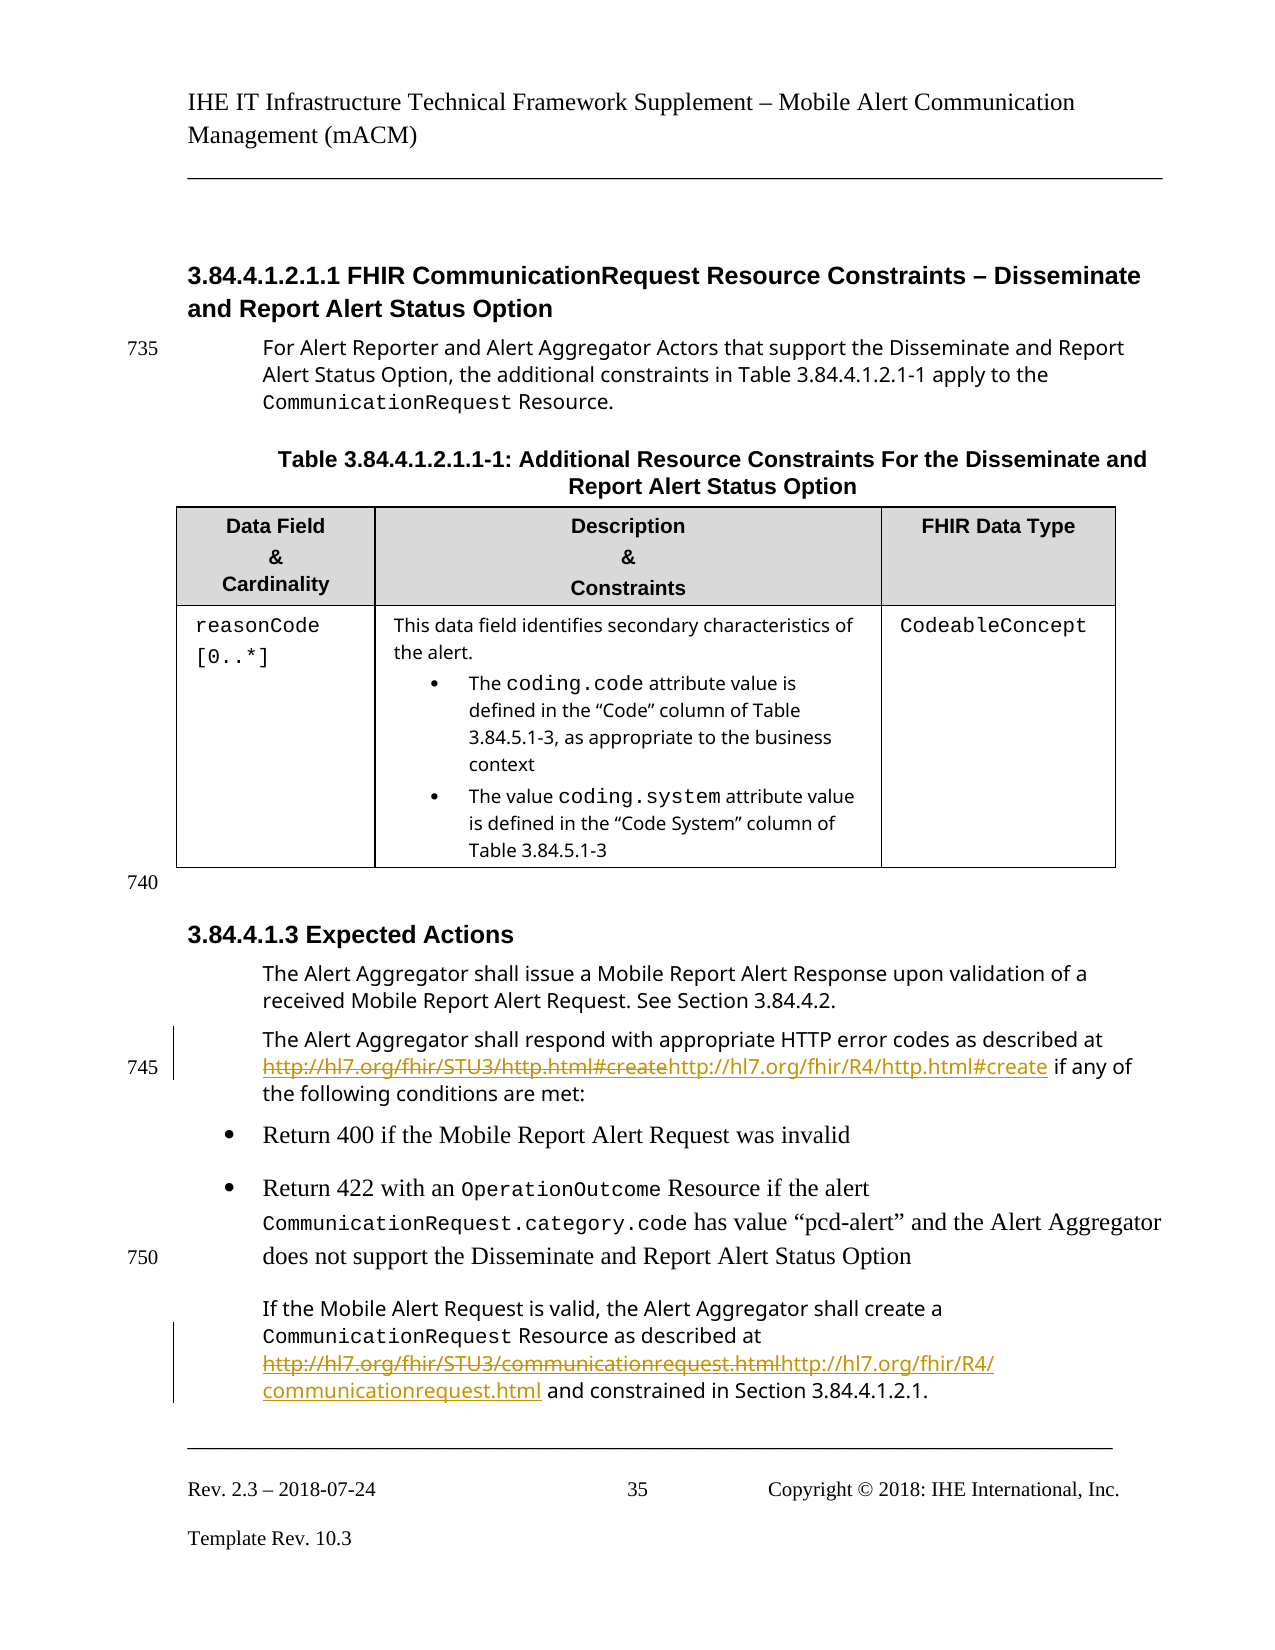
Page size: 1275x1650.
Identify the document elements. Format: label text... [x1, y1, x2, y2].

text The Alert Aggregator shall respond with appropriate HTTP error codes as described at if any of the following conditions are met: [262, 1026, 1162, 1107]
subtitle 3.84.4.1.2.1.1 FHIR CommunicationRequest Resource Constraints – Disseminate and Report Alert Status Option [187, 261, 1162, 323]
subtitle 3.84.4.1.3 Expected Actions [187, 920, 1162, 949]
table_header Description & Constraints [376, 508, 881, 605]
table_header Data Field & Cardinality [177, 508, 374, 605]
text If the Mobile Alert Request is valid, the Alert Aggregator shall create a CommunicationRequest Resource as described at and constrained in Section 3.84.4.1.2.1. [262, 1295, 1162, 1403]
table_cell CodeableConcept [882, 606, 1115, 867]
title Table 3.84.4.1.2.1.1-1: Additional Resource Constraints For the Disseminate and Report Alert Status Option [262, 446, 1162, 500]
text The Alert Aggregator shall issue a Mobile Report Alert Response upon validation of a received Mobile Report Alert Request. See Section 3.84.4.2. [262, 959, 1162, 1013]
table_cell This data field identifies secondary characteristics of the alert. The coding.code attribute value is defined in the “Code” column of Table 3.84.5.1-3, as appropriate to the business context The value coding.system attribute value is defined in the “Code System” column of Table 3.84.5.1-3 [376, 606, 881, 867]
text For Alert Reporter and Alert Aggregator Actors that support the Disseminate and Report Alert Status Option, the additional constraints in Table 3.84.4.1.2.1-1 apply to the CommunicationRequest Resource. [262, 333, 1162, 415]
table_header FHIR Data Type [882, 508, 1115, 605]
list Return 400 if the Mobile Report Alert Request was invalid [225, 1120, 1162, 1148]
table_cell reasonCode [0..*] [177, 606, 374, 867]
list Return 422 with an OperationOutcome Resource if the alert CommunicationRequest.category.code has value “pcd-alert” and the Alert Aggregator does not support the Disseminate and Report Alert Status Option [225, 1173, 1162, 1270]
